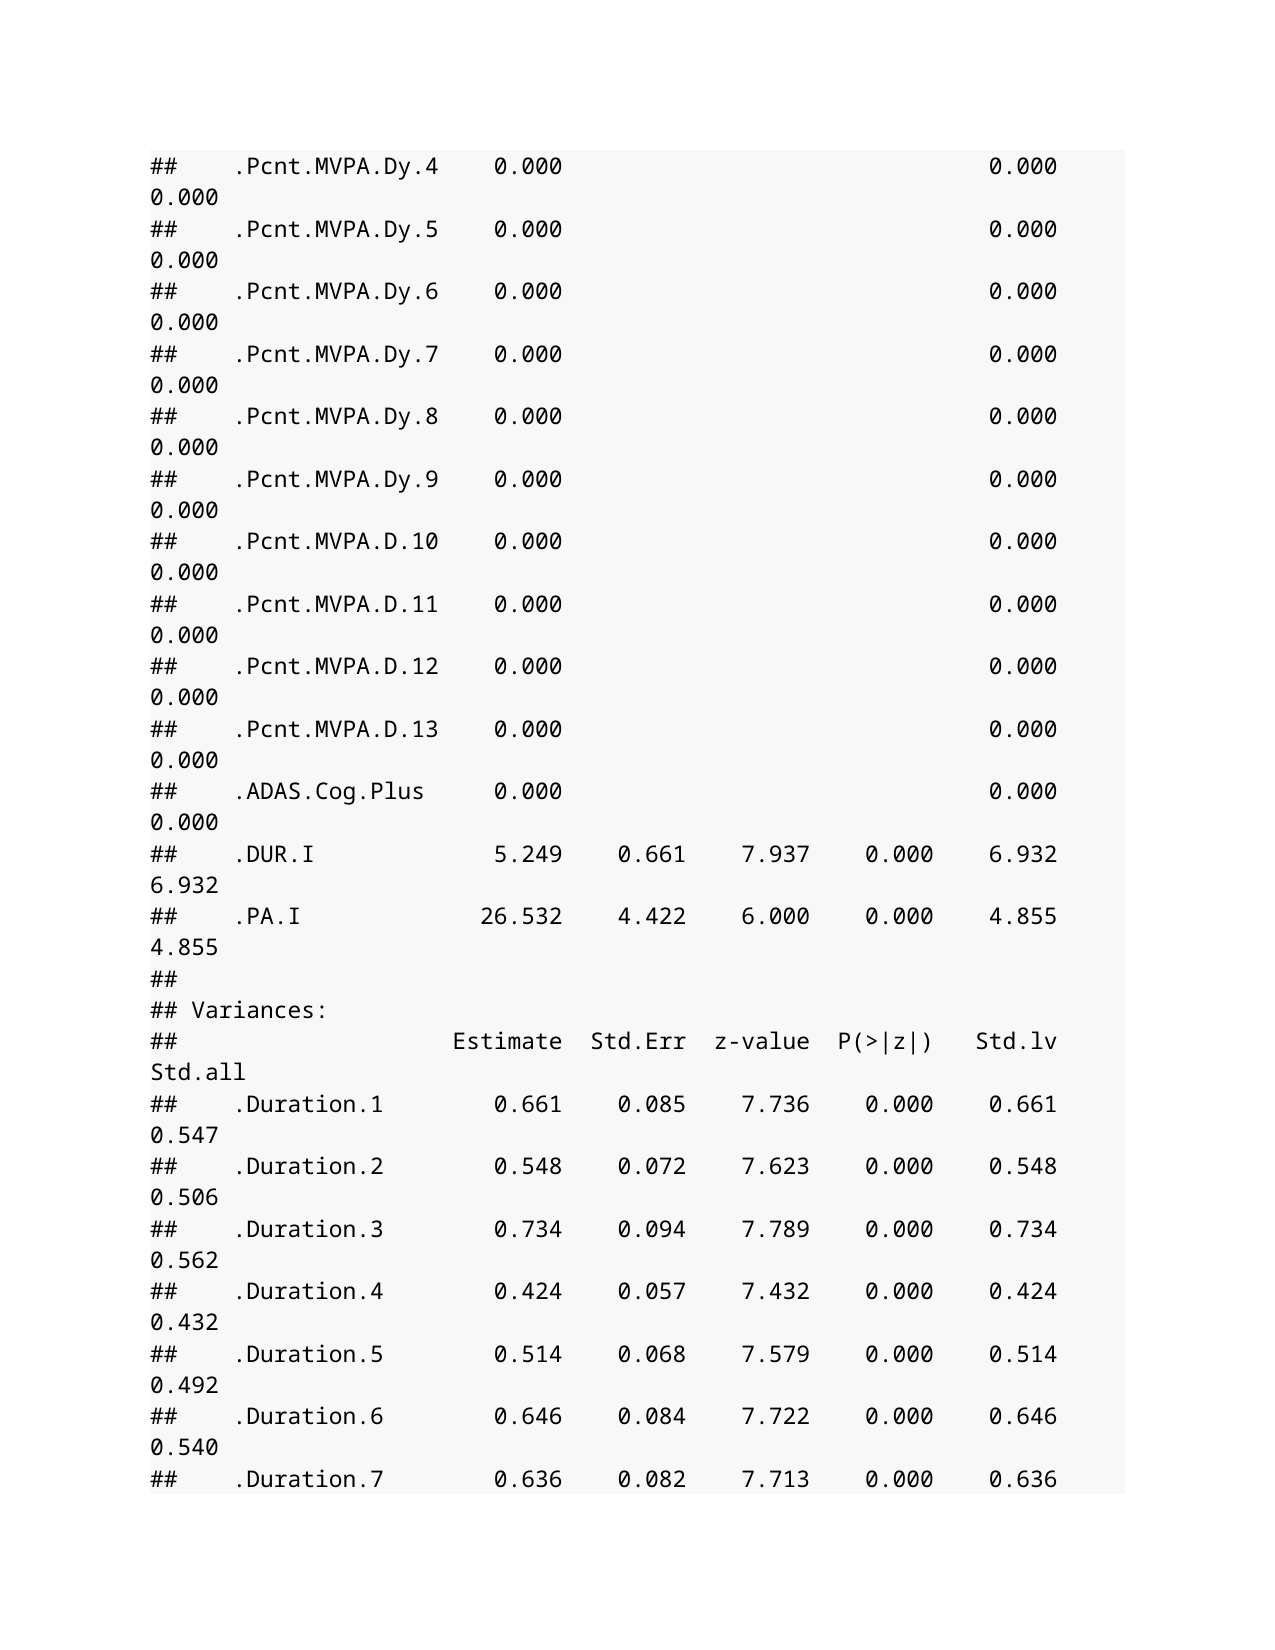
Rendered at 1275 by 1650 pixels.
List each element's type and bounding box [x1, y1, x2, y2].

text [150, 150, 1125, 1494]
